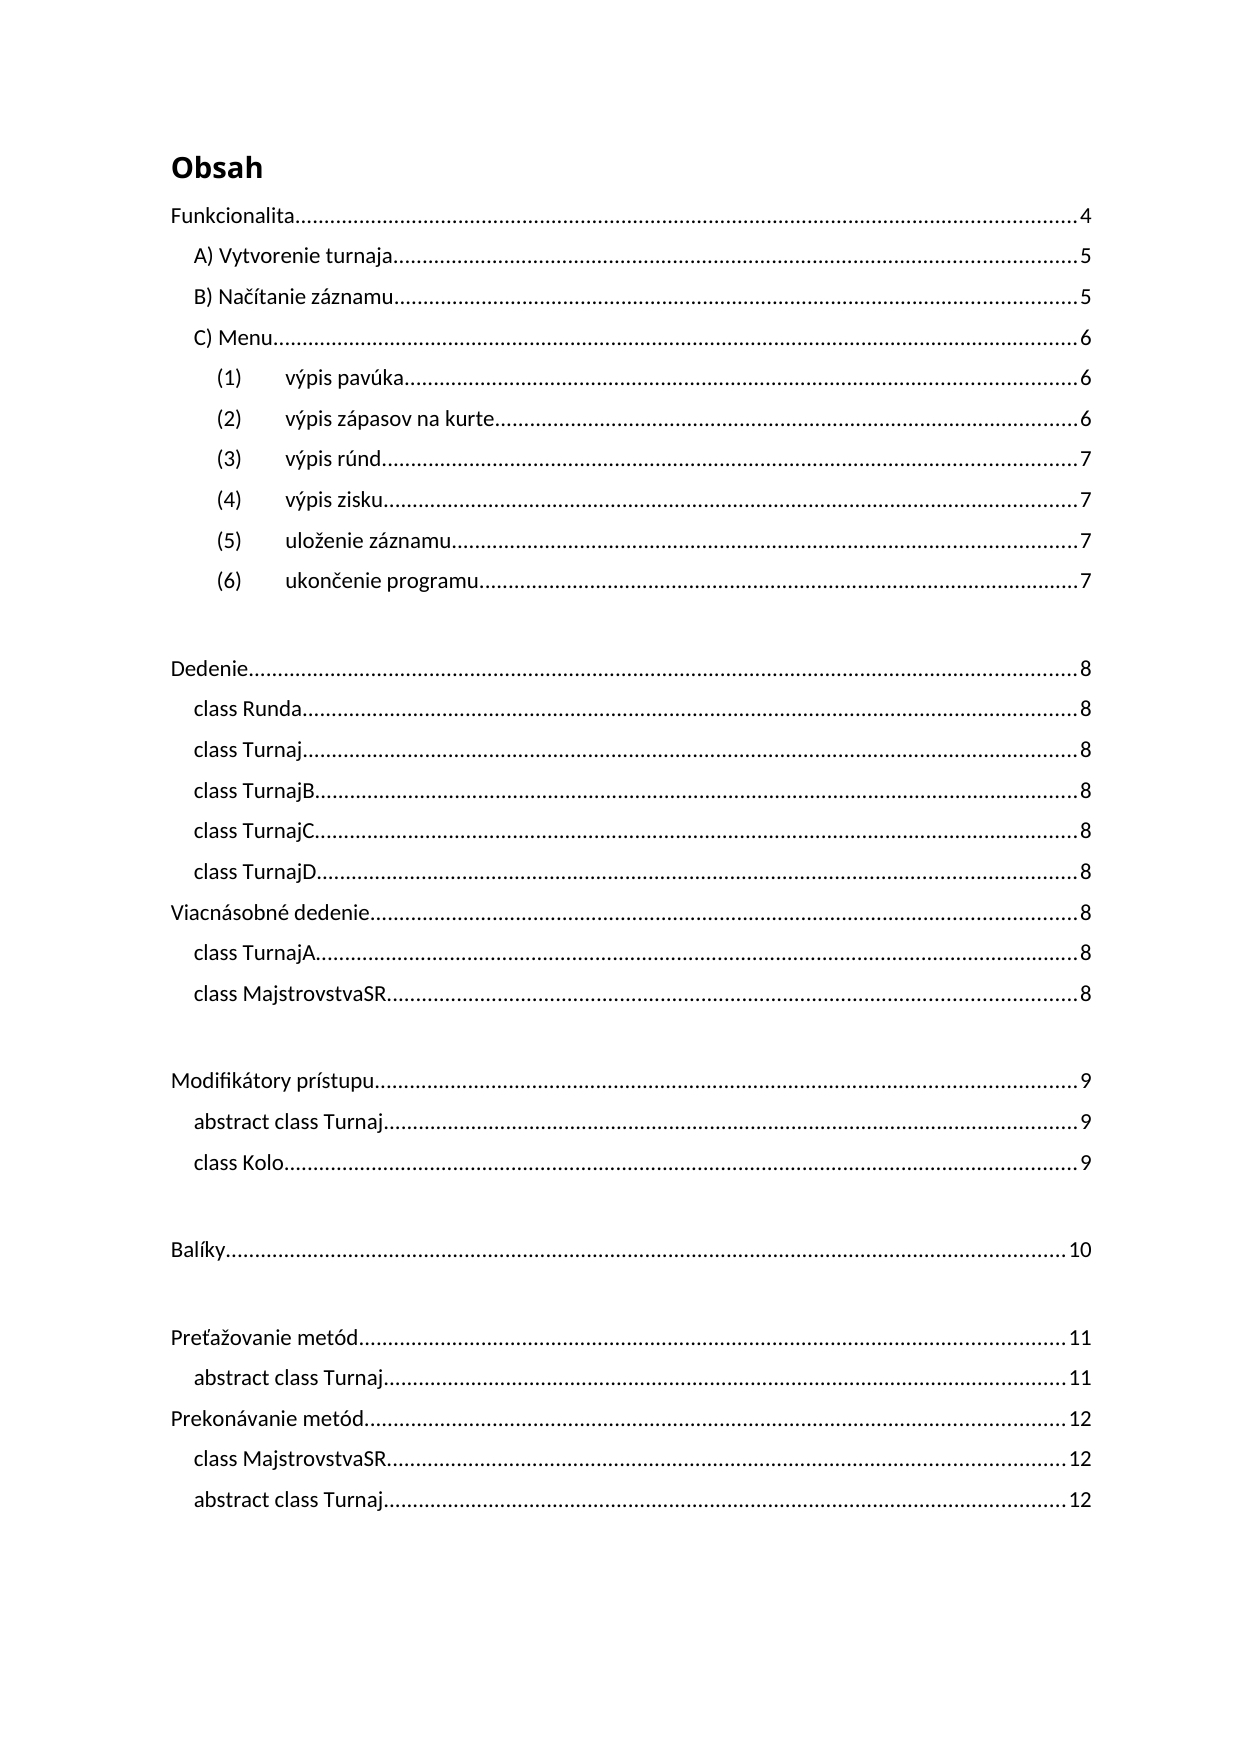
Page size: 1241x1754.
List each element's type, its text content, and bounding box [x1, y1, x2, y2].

text (6) ukončenie programu 7 [216, 566, 1093, 594]
text class Turnaj 8 [193, 735, 1093, 763]
text class Runda 8 [193, 694, 1093, 723]
text class MajstrovstvaSR 8 [193, 979, 1093, 1007]
text class TurnajA 8 [193, 938, 1093, 966]
text Dedenie 8 [171, 654, 1093, 682]
text C) Menu 6 [193, 323, 1093, 351]
text A) Vytvorenie turnaja 5 [193, 241, 1093, 269]
text abstract class Turnaj 12 [193, 1485, 1093, 1513]
text class TurnajB 8 [193, 776, 1093, 804]
text class TurnajC 8 [193, 816, 1093, 844]
text (3) výpis rúnd 7 [216, 444, 1093, 473]
text Obsah [171, 148, 1093, 187]
text (2) výpis zápasov na kurte 6 [216, 404, 1093, 432]
text abstract class Turnaj 11 [193, 1363, 1093, 1391]
text class Kolo 9 [193, 1148, 1093, 1176]
text class MajstrovstvaSR 12 [193, 1444, 1093, 1473]
text Preťažovanie metód 11 [171, 1323, 1093, 1351]
text B) Načítanie záznamu 5 [193, 282, 1093, 310]
text (4) výpis zisku 7 [216, 485, 1093, 513]
text Prekonávanie metód 12 [171, 1404, 1093, 1432]
text Balíky 10 [171, 1235, 1093, 1263]
text abstract class Turnaj 9 [193, 1107, 1093, 1135]
text (1) výpis pavúka 6 [216, 363, 1093, 391]
text Funkcionalita 4 [171, 201, 1093, 229]
text class TurnajD 8 [193, 857, 1093, 885]
text Modifikátory prístupu 9 [171, 1066, 1093, 1094]
text Viacnásobné dedenie 8 [171, 898, 1093, 926]
text (5) uloženie záznamu 7 [216, 526, 1093, 554]
